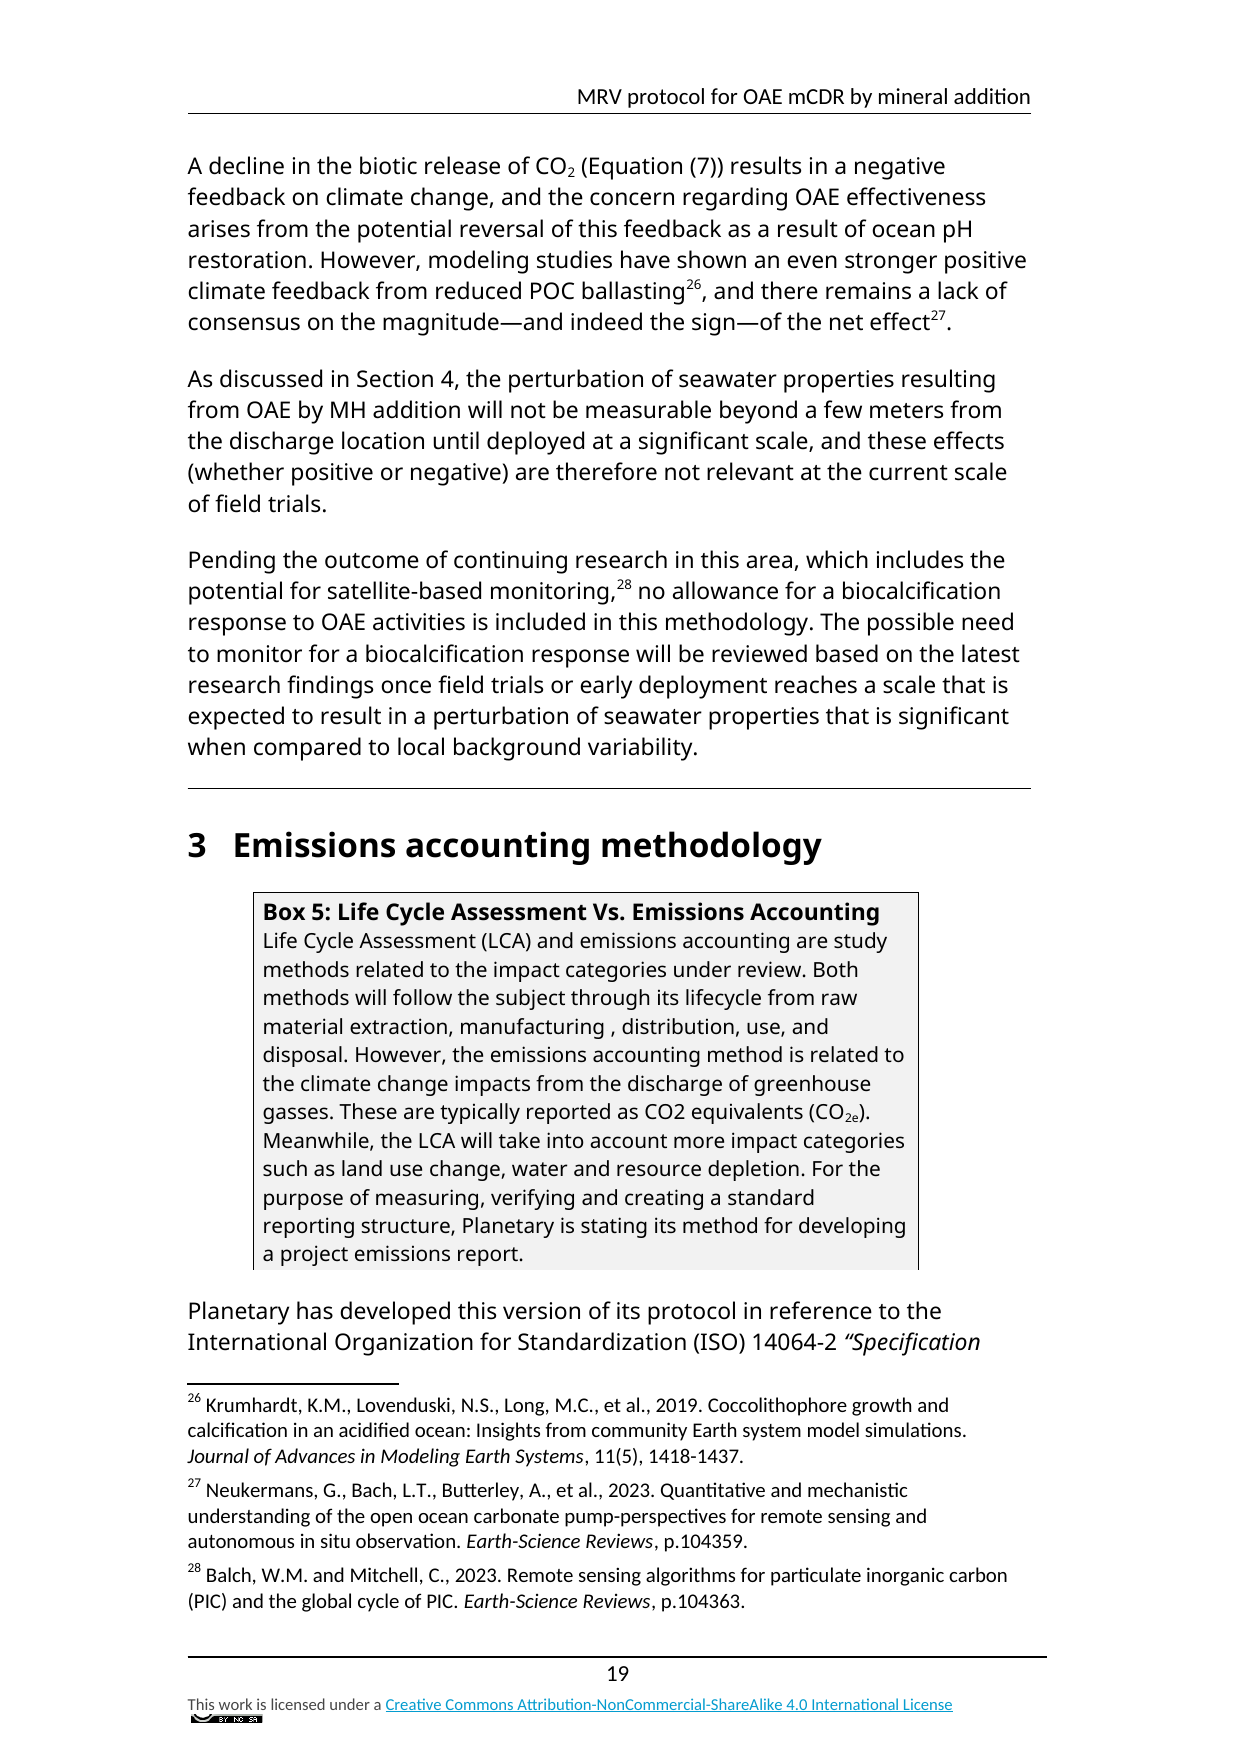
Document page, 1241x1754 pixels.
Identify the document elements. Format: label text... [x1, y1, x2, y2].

picture [191, 1714, 263, 1723]
text Box 5: Life Cycle Assessment Vs. Emissions Accounting [254, 893, 918, 927]
text A decline in the biotic release of CO2 (Equation (7)) results in a negative feedback on climate change, and the concern regarding OAE effectiveness arises from the potential reversal of this feedback as a result of ocean pH restoration. However, modeling studies have shown an even stronger positive climate feedback from reduced POC ballasting, and there remains a lack of consensus on the magnitude—and indeed the sign—of the net effect. [187, 150, 1031, 337]
text Life Cycle Assessment (LCA) and emissions accounting are study methods related to the impact categories under review. Both methods will follow the subject through its lifecycle from raw material extraction, manufacturing , distribution, use, and disposal. However, the emissions accounting method is related to the climate change impacts from the discharge of greenhouse gasses. These are typically reported as CO2 equivalents (CO2e). [254, 927, 918, 1126]
text As discussed in Section 4, the perturbation of seawater properties resulting from OAE by MH addition will not be measurable beyond a few meters from the discharge location until deployed at a significant scale, and these effects (whether positive or negative) are therefore not relevant at the current scale of field trials. [187, 362, 1031, 519]
subtitle Emissions accounting methodology [187, 822, 1031, 867]
text Pending the outcome of continuing research in this area, which includes the potential for satellite-based monitoring, no allowance for a biocalcification response to OAE activities is included in this methodology. The possible need to monitor for a biocalcification response will be reviewed based on the latest research findings once field trials or early deployment reaches a scale that is expected to result in a perturbation of seawater properties that is significant when compared to local background variability. [187, 544, 1031, 762]
text Meanwhile, the LCA will take into account more impact categories such as land use change, water and resource depletion. For the purpose of measuring, verifying and creating a standard reporting structure, Planetary is stating its method for developing a project emissions report. [254, 1126, 918, 1270]
